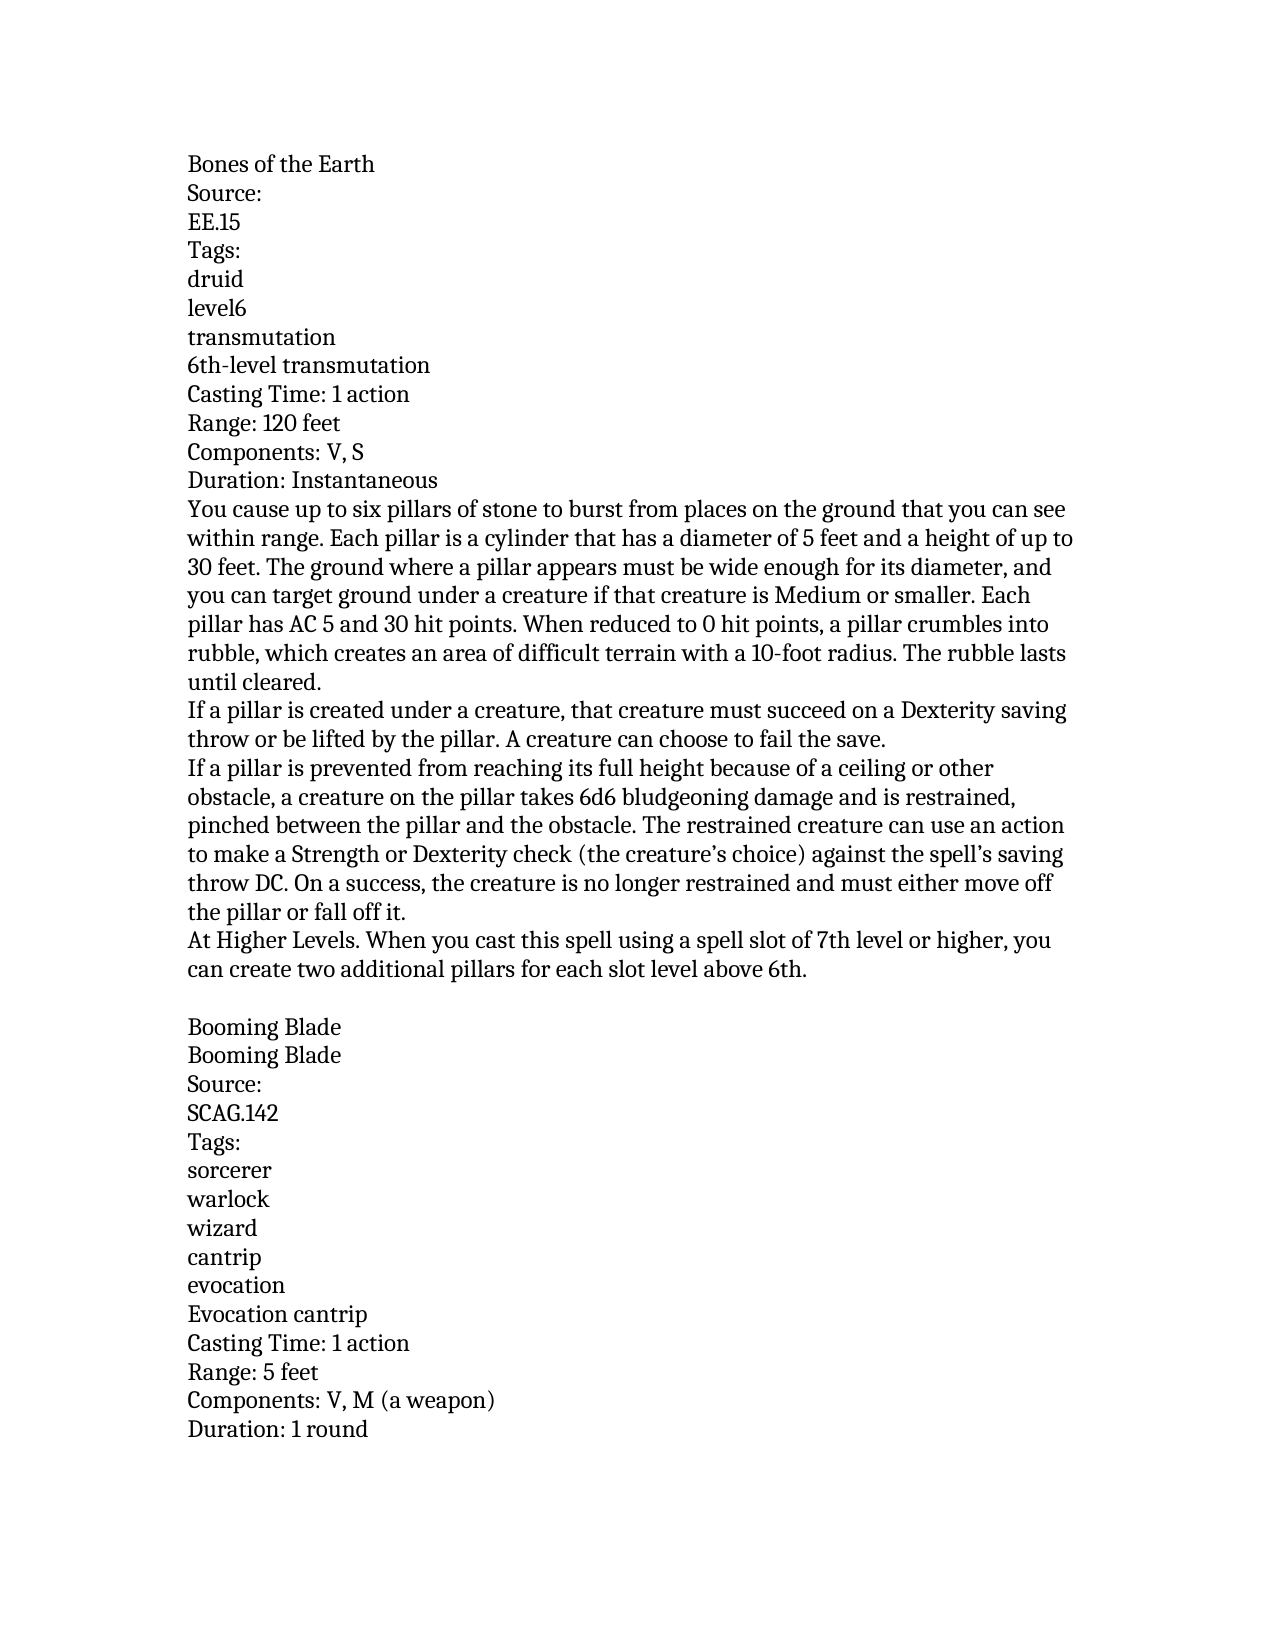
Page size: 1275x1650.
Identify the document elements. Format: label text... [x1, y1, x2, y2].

text evocation [187, 1271, 1087, 1300]
text Range: 120 feet [187, 409, 1087, 437]
text Source: [187, 1070, 1087, 1099]
text Range: 5 feet [187, 1357, 1087, 1386]
text Tags: [187, 236, 1087, 265]
text 6th-level transmutation [187, 351, 1087, 380]
text Bones of the Earth [187, 150, 1087, 179]
text Components: V, S [187, 437, 1087, 466]
text Source: [187, 179, 1087, 207]
text Duration: 1 round [187, 1415, 1087, 1444]
text Components: V, M (a weapon) [187, 1386, 1087, 1415]
text transmutation [187, 322, 1087, 351]
text At Higher Levels. When you cast this spell using a spell slot of 7th level or higher, you can create two additional pillars for each slot level above 6th. [187, 926, 1087, 984]
text If a pillar is created under a creature, that creature must succeed on a Dexterity saving throw or be lifted by the pillar. A creature can choose to fail the save. [187, 696, 1087, 754]
text level6 [187, 294, 1087, 322]
text Booming Blade [187, 1012, 1087, 1041]
text You cause up to six pillars of stone to burst from places on the ground that you can see within range. Each pillar is a cylinder that has a diameter of 5 feet and a height of up to 30 feet. The ground where a pillar appears must be wide enough for its diameter, and you can target ground under a creature if that creature is Medium or smaller. Each pillar has AC 5 and 30 hit points. When reduced to 0 hit points, a pillar crumbles into rubble, which creates an area of difficult terrain with a 10-foot radius. The rubble lasts until cleared. [187, 495, 1087, 696]
text If a pillar is prevented from reaching its full height because of a ceiling or other obstacle, a creature on the pillar takes 6d6 bludgeoning damage and is restrained, pinched between the pillar and the obstacle. The restrained creature can use an action to make a Strength or Dexterity check (the creature’s choice) against the spell’s saving throw DC. On a success, the creature is no longer restrained and must either move off the pillar or fall off it. [187, 754, 1087, 926]
text Tags: [187, 1127, 1087, 1156]
text wizard [187, 1214, 1087, 1242]
text Duration: Instantaneous [187, 466, 1087, 495]
text warlock [187, 1185, 1087, 1214]
text SCAG.142 [187, 1099, 1087, 1127]
text druid [187, 265, 1087, 294]
text Evocation cantrip [187, 1300, 1087, 1329]
text cantrip [187, 1242, 1087, 1271]
text Casting Time: 1 action [187, 1329, 1087, 1357]
text Booming Blade [187, 1041, 1087, 1070]
text Casting Time: 1 action [187, 380, 1087, 409]
text EE.15 [187, 207, 1087, 236]
text sorcerer [187, 1156, 1087, 1185]
